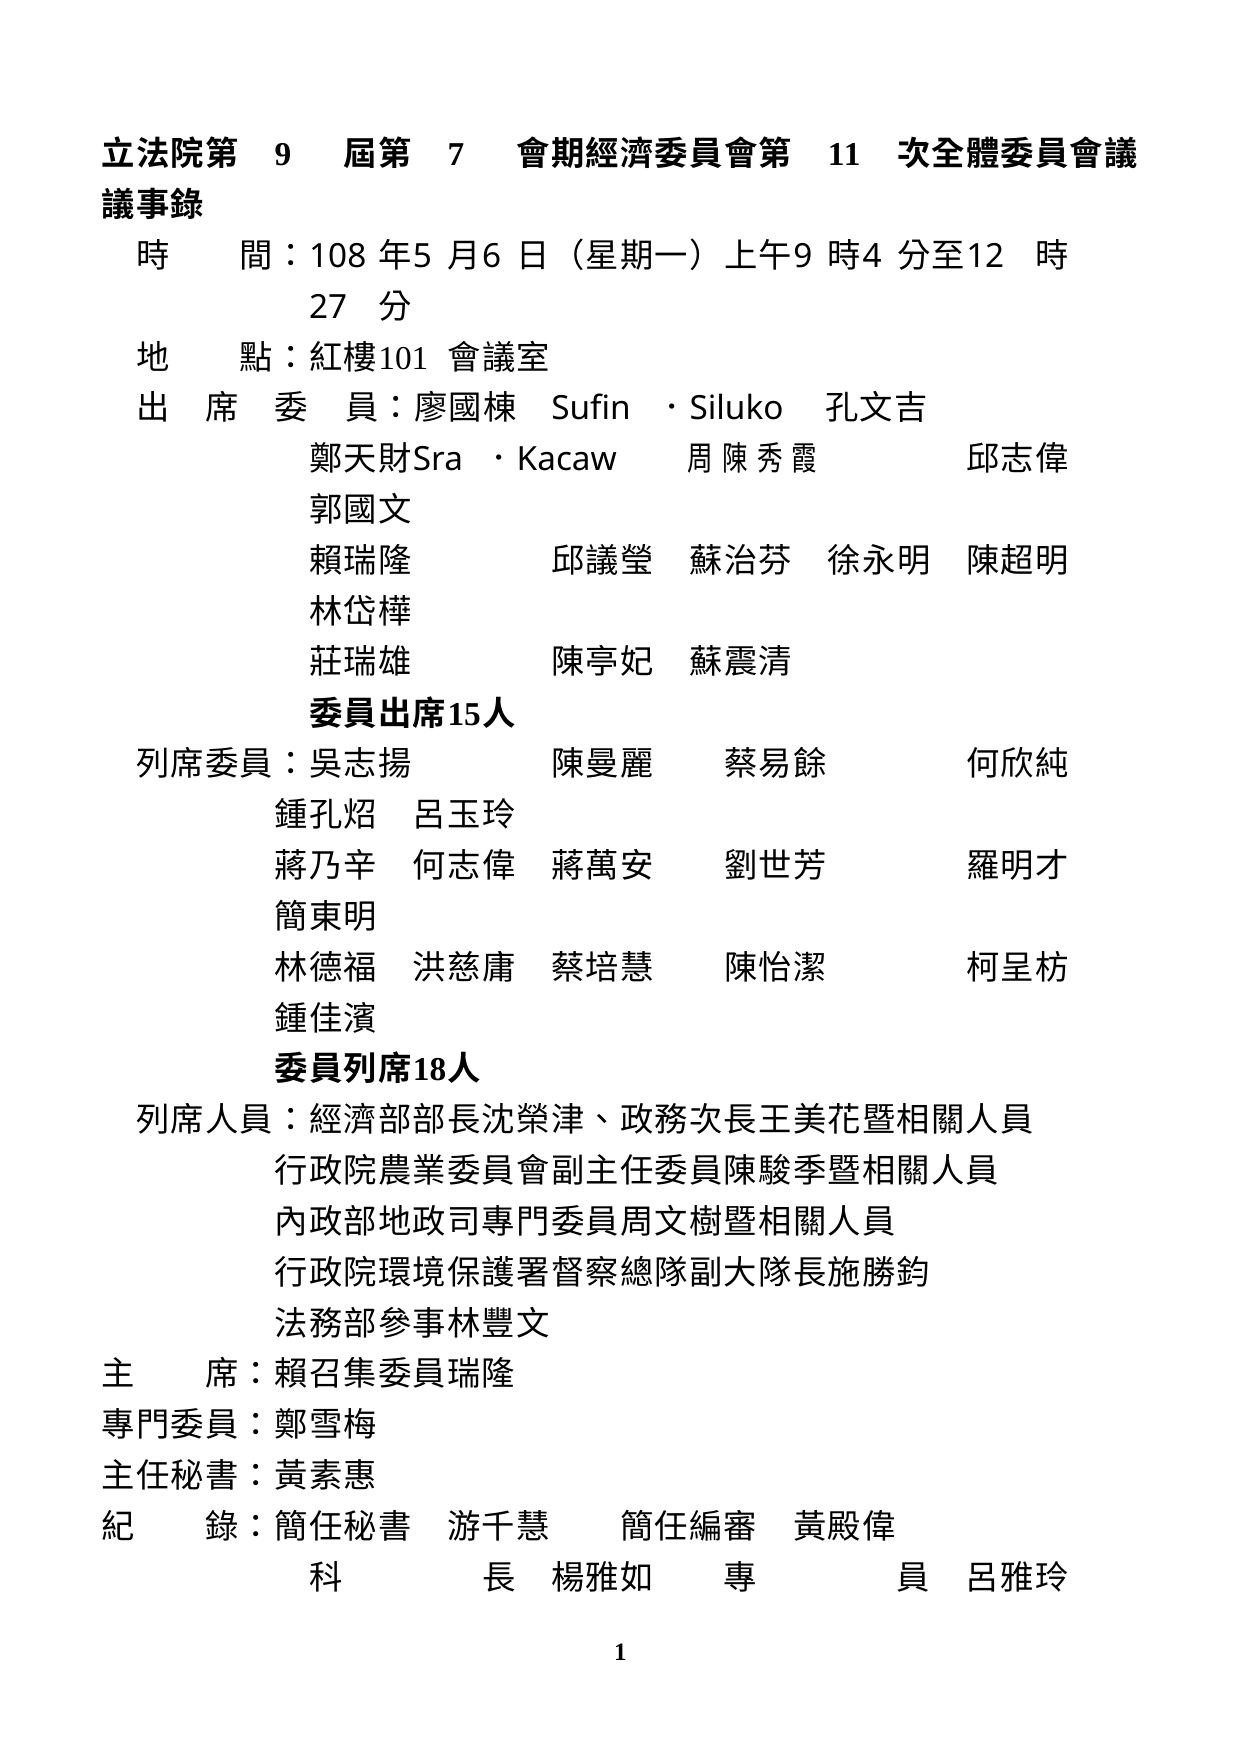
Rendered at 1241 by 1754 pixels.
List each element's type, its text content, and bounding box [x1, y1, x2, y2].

text 地 點：紅樓101會議室 [103, 329, 1104, 380]
text 主任秘書：黃素惠 [101, 1447, 1109, 1498]
text 主 席：賴召集委員瑞隆 [101, 1346, 1139, 1397]
text 科 長 楊雅如 專 員 呂雅玲 [171, 1549, 1139, 1600]
text 列席委員：吳志揚 陳曼麗 蔡易餘 何欣純 鍾孔炤 呂玉玲 蔣乃辛 何志偉 蔣萬安 劉世芳 羅明才 簡東明 林德福 洪慈庸 蔡培慧 陳怡潔 柯呈枋 鍾佳濱 委員列席18人 [102, 736, 1104, 1092]
text 紀 錄：簡任秘書 游千慧 簡任編審 黃殿偉 [101, 1498, 1139, 1549]
text 出席委員：廖國棟Sufin．Siluko 孔文吉 鄭天財Sra．Kacaw 周陳秀霞 邱志偉 郭國文 賴瑞隆 邱議瑩 蘇治芬 徐永明 陳超明 林岱樺 莊瑞雄 陳亭妃 蘇震清 委員出席15人 [103, 380, 1104, 736]
text 時 間：108年5月6日（星期一）上午9時4分至12時27分 [103, 227, 1104, 329]
text 立法院第9屆第7會期經濟委員會第11次全體委員會議議事錄 [101, 126, 1139, 227]
text 專門委員：鄭雪梅 [101, 1397, 1109, 1447]
text 列席人員：經濟部部長沈榮津、政務次長王美花暨相關人員 行政院農業委員會副主任委員陳駿季暨相關人員 內政部地政司專門委員周文樹暨相關人員 行政院環境保護署督察總隊副大隊長施勝鈞 法務部參事林豐文 [103, 1092, 1139, 1346]
